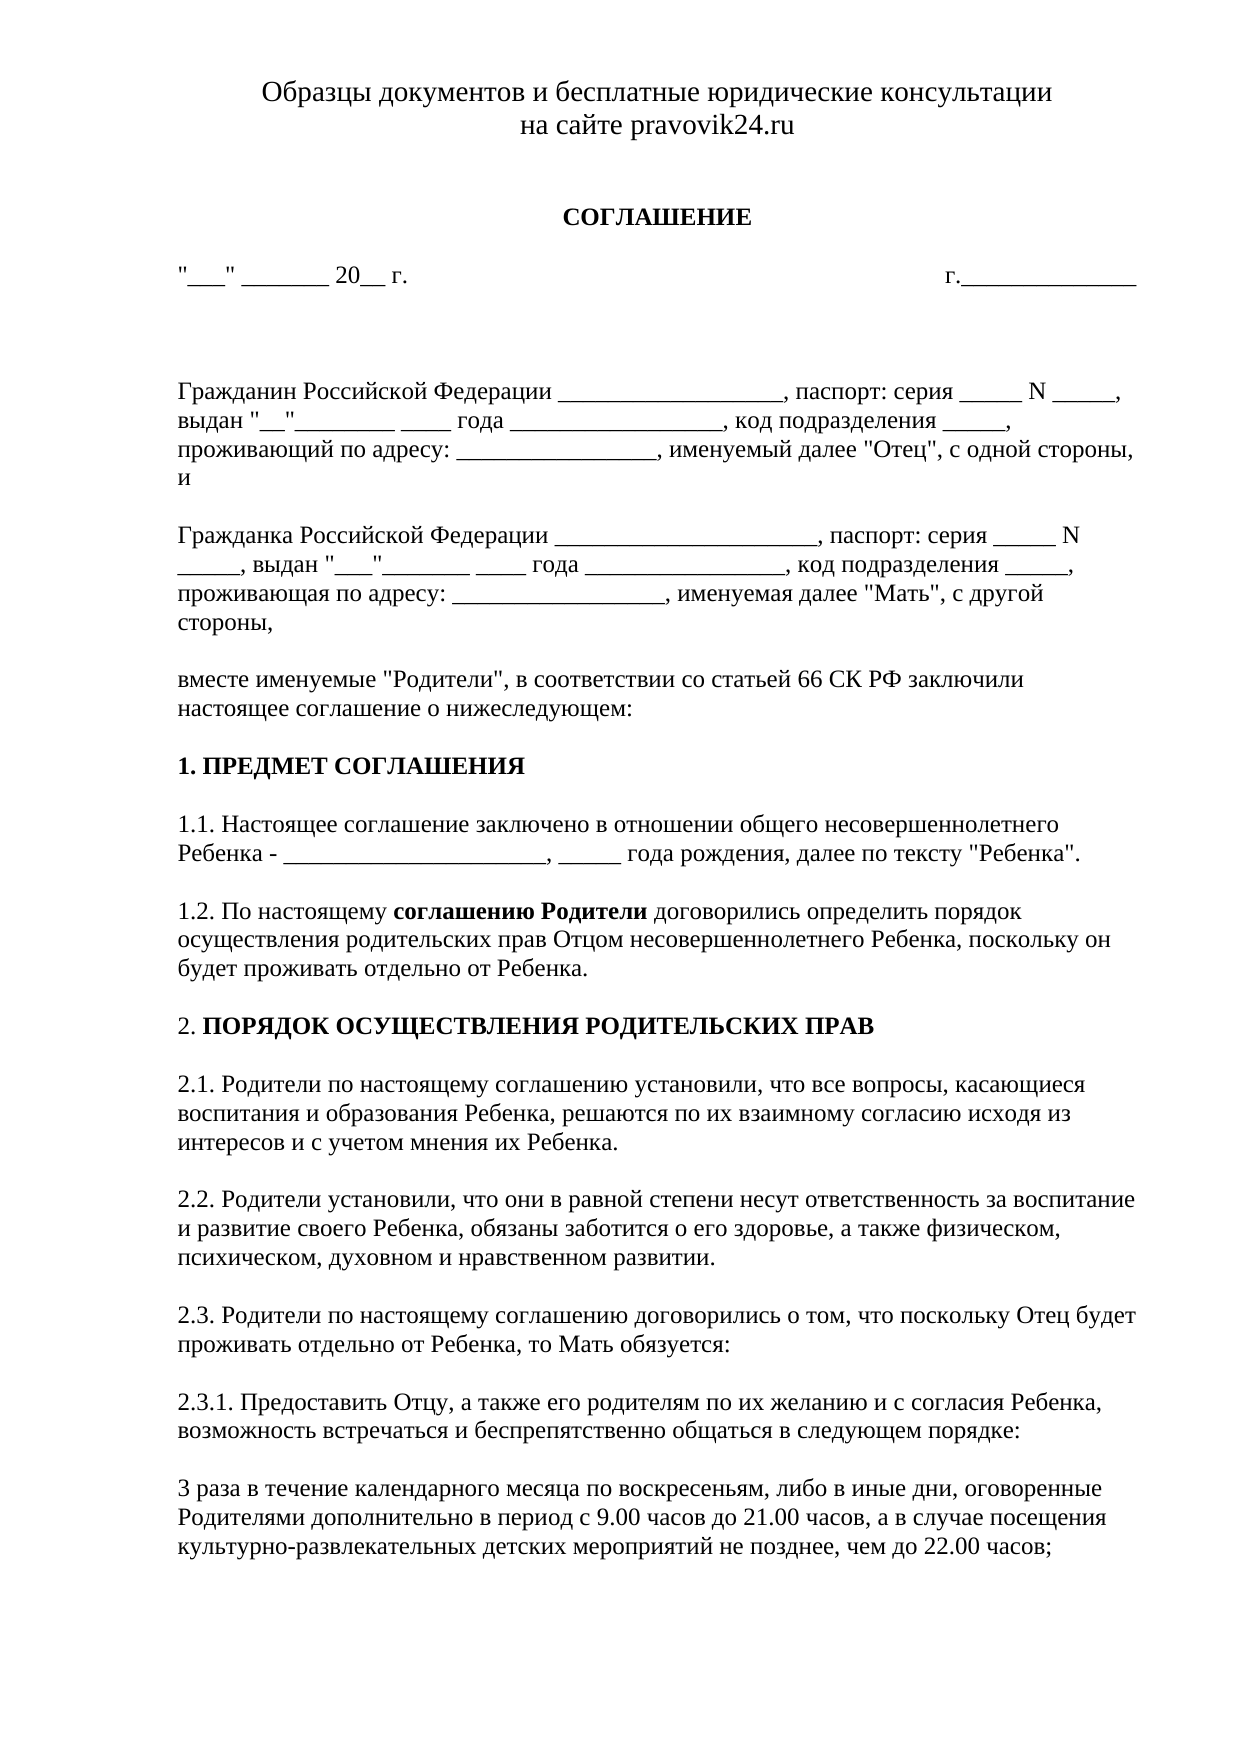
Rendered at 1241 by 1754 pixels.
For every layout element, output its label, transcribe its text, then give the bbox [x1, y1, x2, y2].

text Гражданин Российской Федерации __________________, паспорт: серия _____ N _____, выдан "__"________ ____ года _________________, код подразделения _____, проживающий по адресу: ________________, именуемый далее "Отец", с одной стороны, и [177, 376, 1137, 491]
text 2.1. Родители по настоящему соглашению установили, что все вопросы, касающиеся воспитания и образования Ребенка, решаются по их взаимному согласию исходя из интересов и с учетом мнения их Ребенка. [177, 1069, 1137, 1155]
text 2.3. Родители по настоящему соглашению договорились о том, что поскольку Отец будет проживать отдельно от Ребенка, то Мать обязуется: [177, 1300, 1137, 1357]
text 2.2. Родители установили, что они в равной степени несут ответственность за воспитание и развитие своего Ребенка, обязаны заботится о его здоровье, а также физическом, психическом, духовном и нравственном развитии. [177, 1184, 1137, 1271]
text 2.3.1. Предоставить Отцу, а также его родителям по их желанию и с согласия Ребенка, возможность встречаться и беспрепятственно общаться в следующем порядке: [177, 1387, 1137, 1444]
text СОГЛАШЕНИЕ [177, 202, 1137, 231]
text "___" _______ 20__ г. г.______________ [177, 260, 1137, 289]
text 1.1. Настоящее соглашение заключено в отношении общего несовершеннолетнего Ребенка - _____________________, _____ года рождения, далее по тексту "Ребенка". [177, 809, 1137, 867]
text 1.2. По настоящему соглашению Родители договорились определить порядок осуществления родительских прав Отцом несовершеннолетнего Ребенка, поскольку он будет проживать отдельно от Ребенка. [177, 896, 1137, 982]
text 3 раза в течение календарного месяца по воскресеньям, либо в иные дни, оговоренные Родителями дополнительно в период с 9.00 часов до 21.00 часов, а в случае посещения культурно-развлекательных детских мероприятий не позднее, чем до 22.00 часов; [177, 1473, 1137, 1559]
text 1. ПРЕДМЕТ СОГЛАШЕНИЯ [177, 751, 1137, 780]
text 2. ПОРЯДОК ОСУЩЕСТВЛЕНИЯ РОДИТЕЛЬСКИХ ПРАВ [177, 1011, 1137, 1040]
text Гражданка Российской Федерации _____________________, паспорт: серия _____ N _____, выдан "___"_______ ____ года ________________, код подразделения _____, проживающая по адресу: _________________, именуемая далее "Мать", с другой стороны, [177, 520, 1137, 635]
text вместе именуемые "Родители", в соответствии со статьей 66 СК РФ заключили настоящее соглашение о нижеследующем: [177, 664, 1137, 722]
